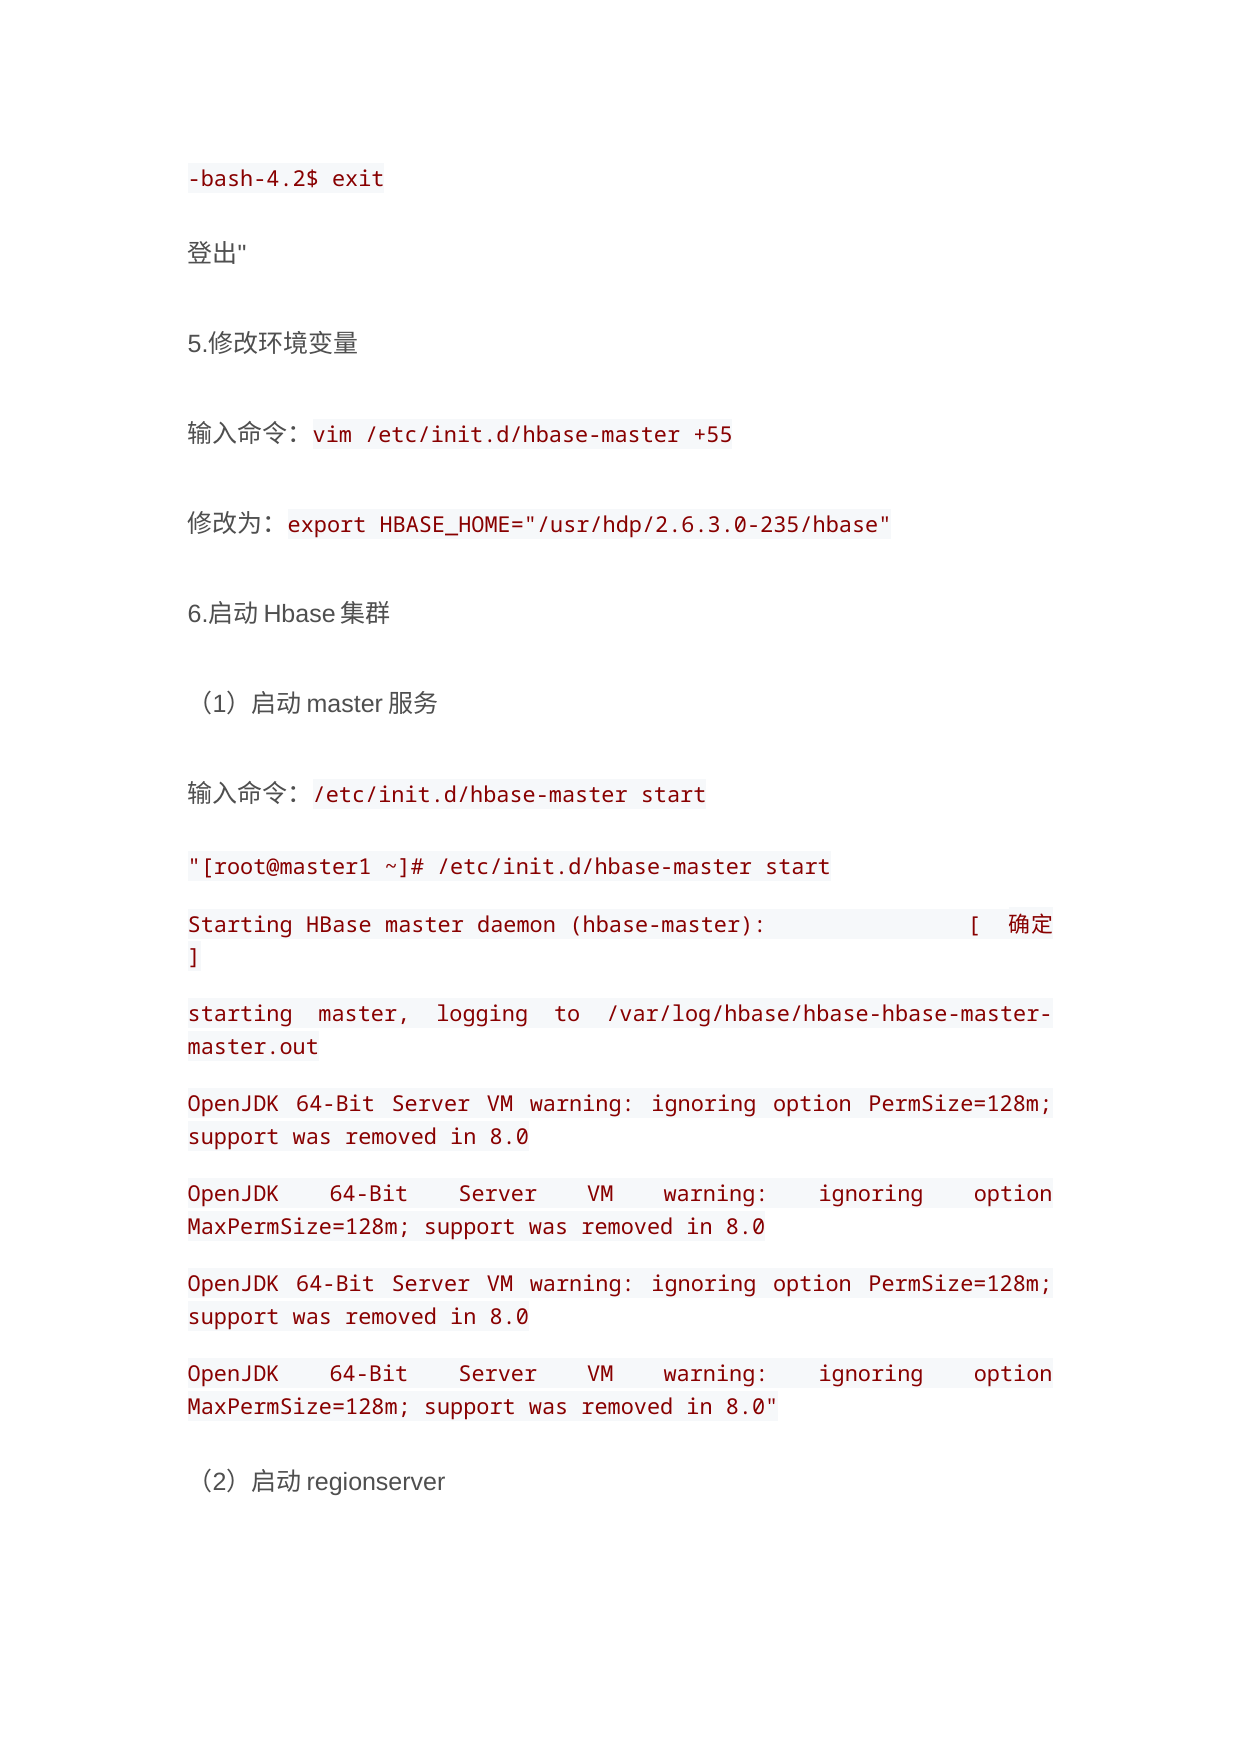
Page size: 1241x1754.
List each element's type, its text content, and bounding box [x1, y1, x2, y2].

text 输入命令：vim /etc/init.d/hbase-master +55 [187, 399, 1053, 464]
text Starting HBase master daemon (hbase-master): [ 确定 ] [187, 907, 1053, 972]
text "[root@master1 ~]# /etc/init.d/hbase-master start [187, 849, 1053, 882]
text OpenJDK 64-Bit Server VM warning: ignoring option PermSize=128m; support was removed in 8.0 [187, 1087, 1053, 1152]
text starting master, logging to /var/log/hbase/hbase-hbase-master-master.out [187, 997, 1053, 1062]
text OpenJDK 64-Bit Server VM warning: ignoring option MaxPermSize=128m; support was removed in 8.0 [187, 1177, 1053, 1242]
text 5.修改环境变量 [187, 309, 1053, 374]
text 输入命令：/etc/init.d/hbase-master start [187, 759, 1053, 824]
text 6.启动Hbase集群 [187, 579, 1053, 644]
text -bash-4.2$ exit [187, 162, 1053, 194]
text 修改为：export HBASE_HOME="/usr/hdp/2.6.3.0-235/hbase" [187, 489, 1053, 554]
text OpenJDK 64-Bit Server VM warning: ignoring option PermSize=128m; support was removed in 8.0 [187, 1267, 1053, 1332]
text OpenJDK 64-Bit Server VM warning: ignoring option MaxPermSize=128m; support was removed in 8.0" [187, 1357, 1053, 1422]
text （2）启动regionserver [187, 1447, 1053, 1512]
text （1）启动master服务 [187, 669, 1053, 734]
text 登出" [187, 219, 1053, 284]
